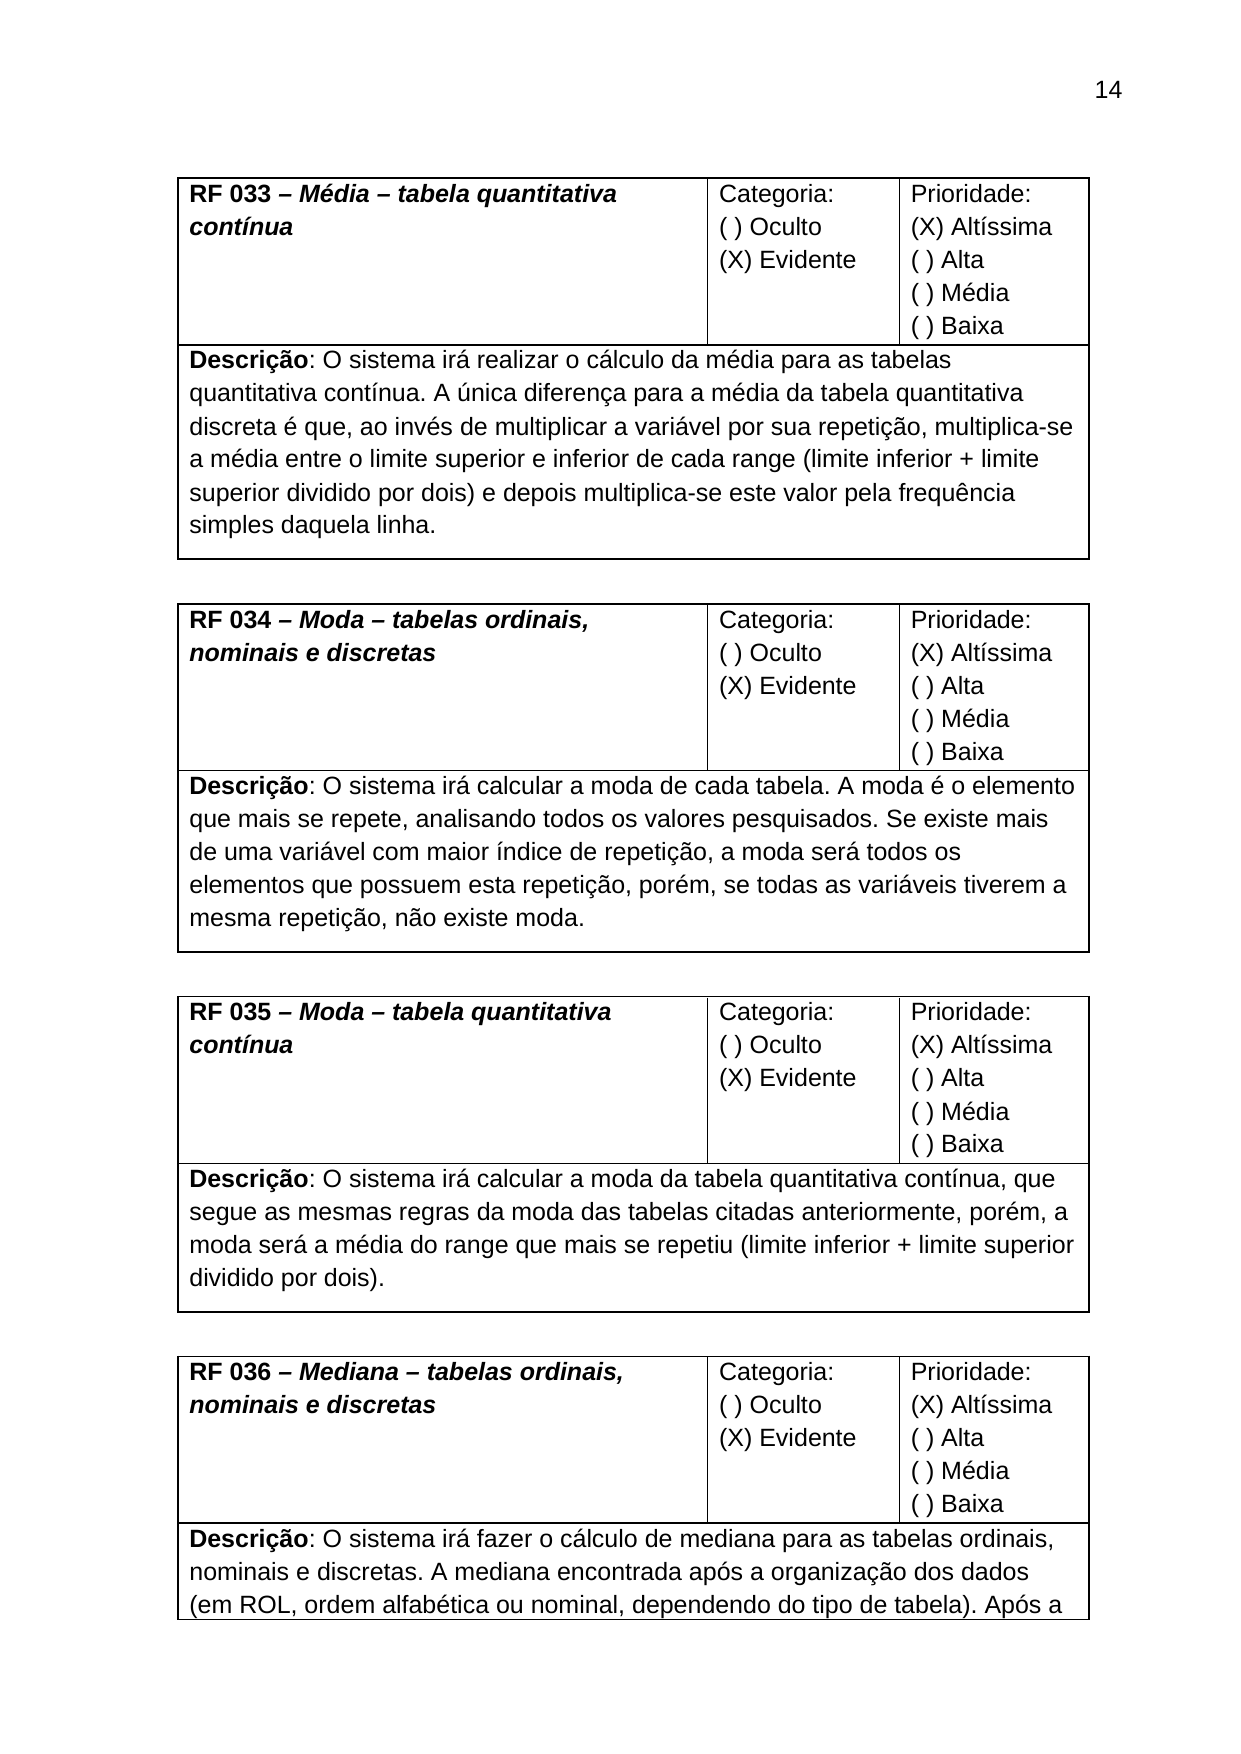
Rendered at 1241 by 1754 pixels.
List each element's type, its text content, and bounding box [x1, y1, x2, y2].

table_header Prioridade: (X) Altíssima ( ) Alta ( ) Média ( ) Baixa [900, 605, 1088, 770]
table_header Prioridade: (X) Altíssima ( ) Alta ( ) Média ( ) Baixa [900, 1357, 1088, 1522]
table_header Categoria: ( ) Oculto (X) Evidente [708, 179, 899, 344]
table_header Categoria: ( ) Oculto (X) Evidente [708, 605, 899, 770]
table_header Categoria: ( ) Oculto (X) Evidente [708, 997, 899, 1162]
table_header RF 033 – Média – tabela quantitativa contínua [179, 179, 707, 344]
table_header RF 036 – Mediana – tabelas ordinais, nominais e discretas [179, 1357, 707, 1522]
table_cell Descrição: O sistema irá realizar o cálculo da média para as tabelas quantitativa contínua. A única diferença para a média da tabela quantitativa discreta é que, ao invés de multiplicar a variável por sua repetição, multiplica-se a média entre o limite superior e inferior de cada range (limite inferior + limite superior dividido por dois) e depois multiplica-se este valor pela frequência simples daquela linha. [179, 346, 1088, 558]
table_cell Descrição: O sistema irá calcular a moda da tabela quantitativa contínua, que segue as mesmas regras da moda das tabelas citadas anteriormente, porém, a moda será a média do range que mais se repetiu (limite inferior + limite superior dividido por dois). [179, 1164, 1088, 1311]
table_header RF 034 – Moda – tabelas ordinais, nominais e discretas [179, 605, 707, 770]
table_header RF 035 – Moda – tabela quantitativa contínua [179, 997, 707, 1162]
table_cell Descrição: O sistema irá calcular a moda de cada tabela. A moda é o elemento que mais se repete, analisando todos os valores pesquisados. Se existe mais de uma variável com maior índice de repetição, a moda será todos os elementos que possuem esta repetição, porém, se todas as variáveis tiverem a mesma repetição, não existe moda. [179, 771, 1088, 951]
table_header Categoria: ( ) Oculto (X) Evidente [708, 1357, 899, 1522]
table_header Prioridade: (X) Altíssima ( ) Alta ( ) Média ( ) Baixa [900, 997, 1088, 1162]
table_header Prioridade: (X) Altíssima ( ) Alta ( ) Média ( ) Baixa [900, 179, 1088, 344]
